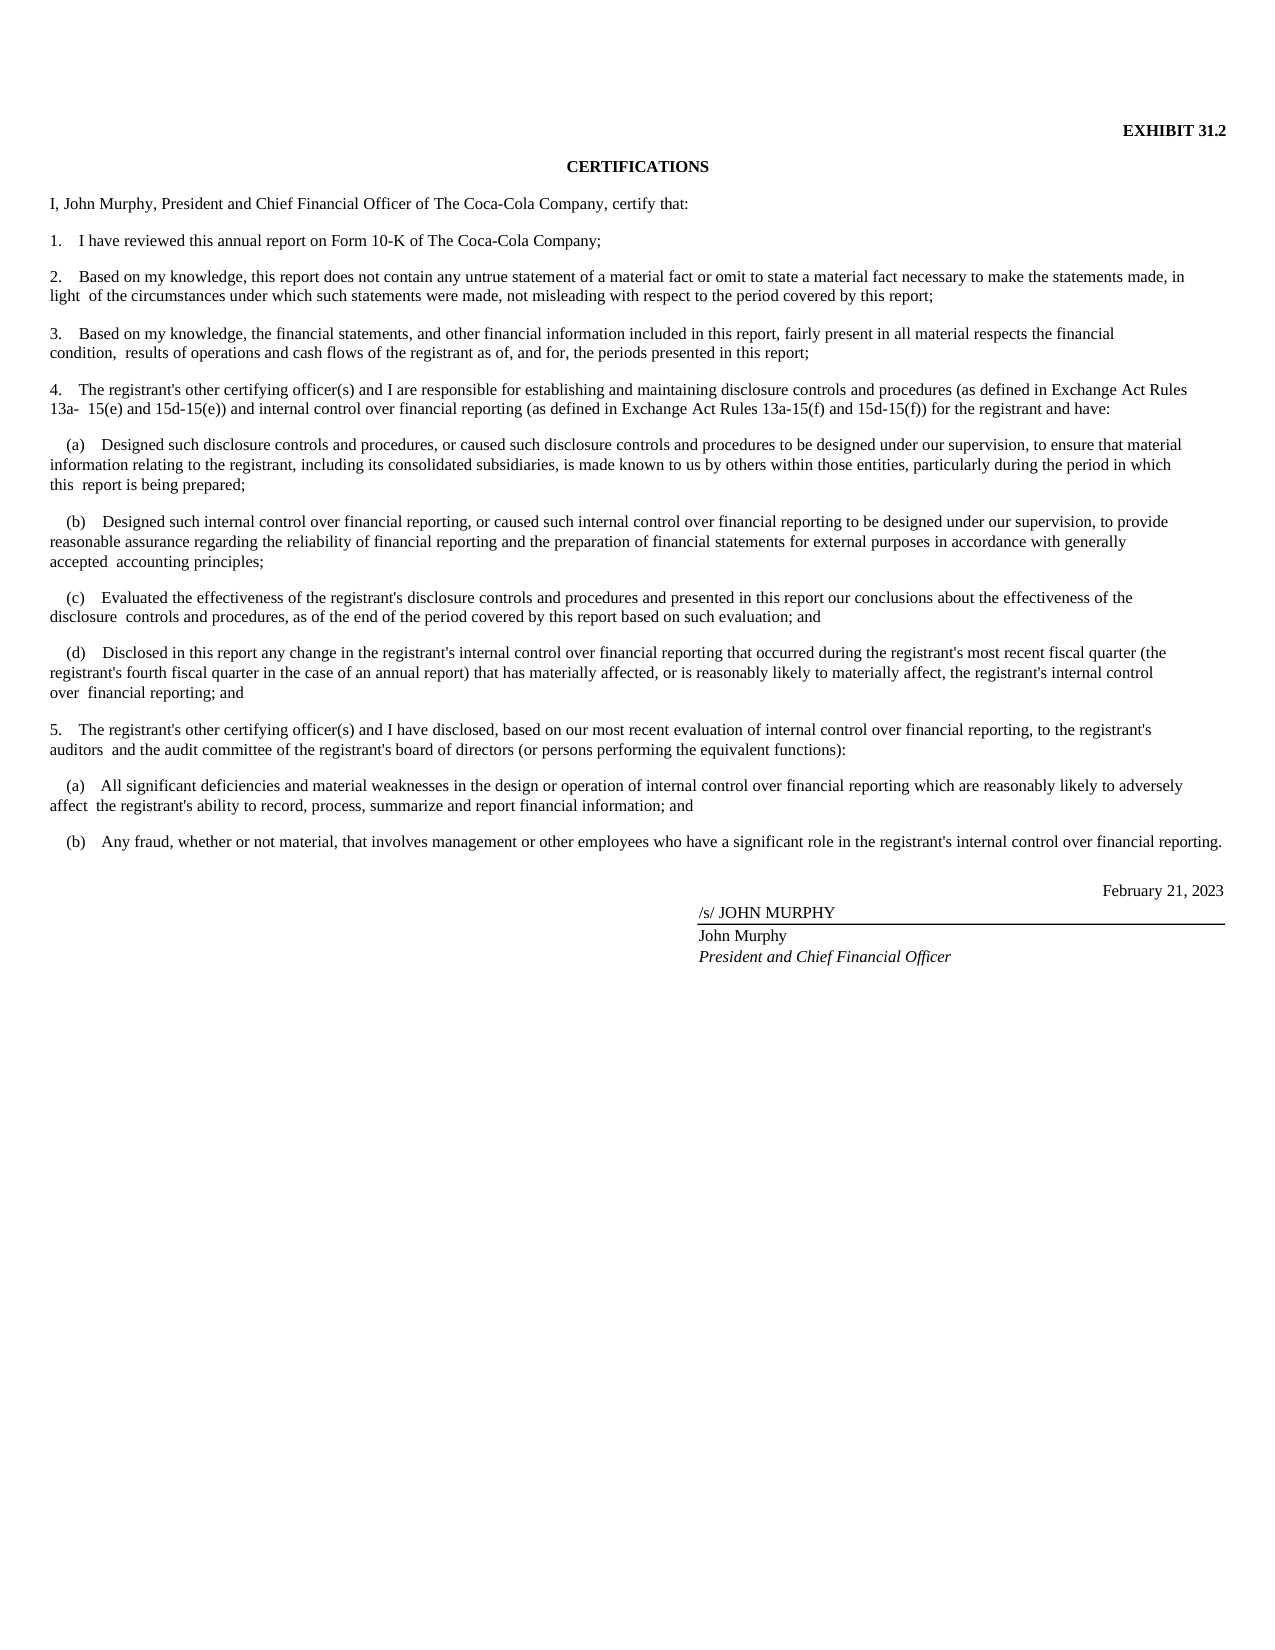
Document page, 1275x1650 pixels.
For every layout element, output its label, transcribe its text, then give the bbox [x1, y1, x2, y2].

list I have reviewed this annual report on Form 10-K of The Coca-Cola Company; [49, 230, 1242, 249]
list Any fraud, whether or not material, that involves management or other employees who have a significant role in the registrant's internal control over financial reporting. [66, 832, 1242, 851]
list The registrant's other certifying officer(s) and I have disclosed, based on our most recent evaluation of internal control over financial reporting, to the registrant's auditors and the audit committee of the registrant's board of directors (or persons performing the equivalent functions): [49, 720, 1209, 759]
text CERTIFICATIONS [34, 157, 1242, 176]
text John Murphy [698, 923, 1242, 945]
text February 21, 2023 [31, 880, 1224, 899]
list Disclosed in this report any change in the registrant's internal control over financial reporting that occurred during the registrant's most recent fiscal quarter (the registrant's fourth fiscal quarter in the case of an annual report) that has materially affected, or is reasonably likely to materially affect, the registrant's internal control over financial reporting; and [49, 643, 1186, 702]
list The registrant's other certifying officer(s) and I are responsible for establishing and maintaining disclosure controls and procedures (as defined in Exchange Act Rules 13a- 15(e) and 15d-15(e)) and internal control over financial reporting (as defined in Exchange Act Rules 13a-15(f) and 15d-15(f)) for the registrant and have: [49, 379, 1219, 418]
text President and Chief Financial Officer [698, 947, 1242, 966]
list Designed such internal control over financial reporting, or caused such internal control over financial reporting to be designed under our supervision, to provide reasonable assurance regarding the reliability of financial reporting and the preparation of financial statements for external purposes in accordance with generally accepted accounting principles; [49, 512, 1189, 571]
list Based on my knowledge, the financial statements, and other financial information included in this report, fairly present in all material respects the financial condition, results of operations and cash flows of the registrant as of, and for, the periods presented in this report; [49, 324, 1186, 362]
list All significant deficiencies and material weaknesses in the design or operation of internal control over financial reporting which are reasonably likely to adversely affect the registrant's ability to record, process, summarize and report financial information; and [49, 776, 1224, 815]
subtitle EXHIBIT 31.2 [31, 120, 1226, 139]
text I, John Murphy, President and Chief Financial Officer of The Coca-Cola Company, certify that: [49, 194, 1242, 213]
list Based on my knowledge, this report does not contain any untrue statement of a material fact or omit to state a material fact necessary to make the statements made, in light of the circumstances under which such statements were made, not misleading with respect to the period covered by this report; [49, 267, 1219, 305]
text /s/ JOHN MURPHY [698, 903, 1242, 922]
list Evaluated the effectiveness of the registrant's disclosure controls and procedures and presented in this report our conclusions about the effectiveness of the disclosure controls and procedures, as of the end of the period covered by this report based on such evaluation; and [49, 587, 1204, 626]
list Designed such disclosure controls and procedures, or caused such disclosure controls and procedures to be designed under our supervision, to ensure that material information relating to the registrant, including its consolidated subsidiaries, is made known to us by others within those entities, particularly during the period in which this report is being prepared; [49, 435, 1199, 494]
